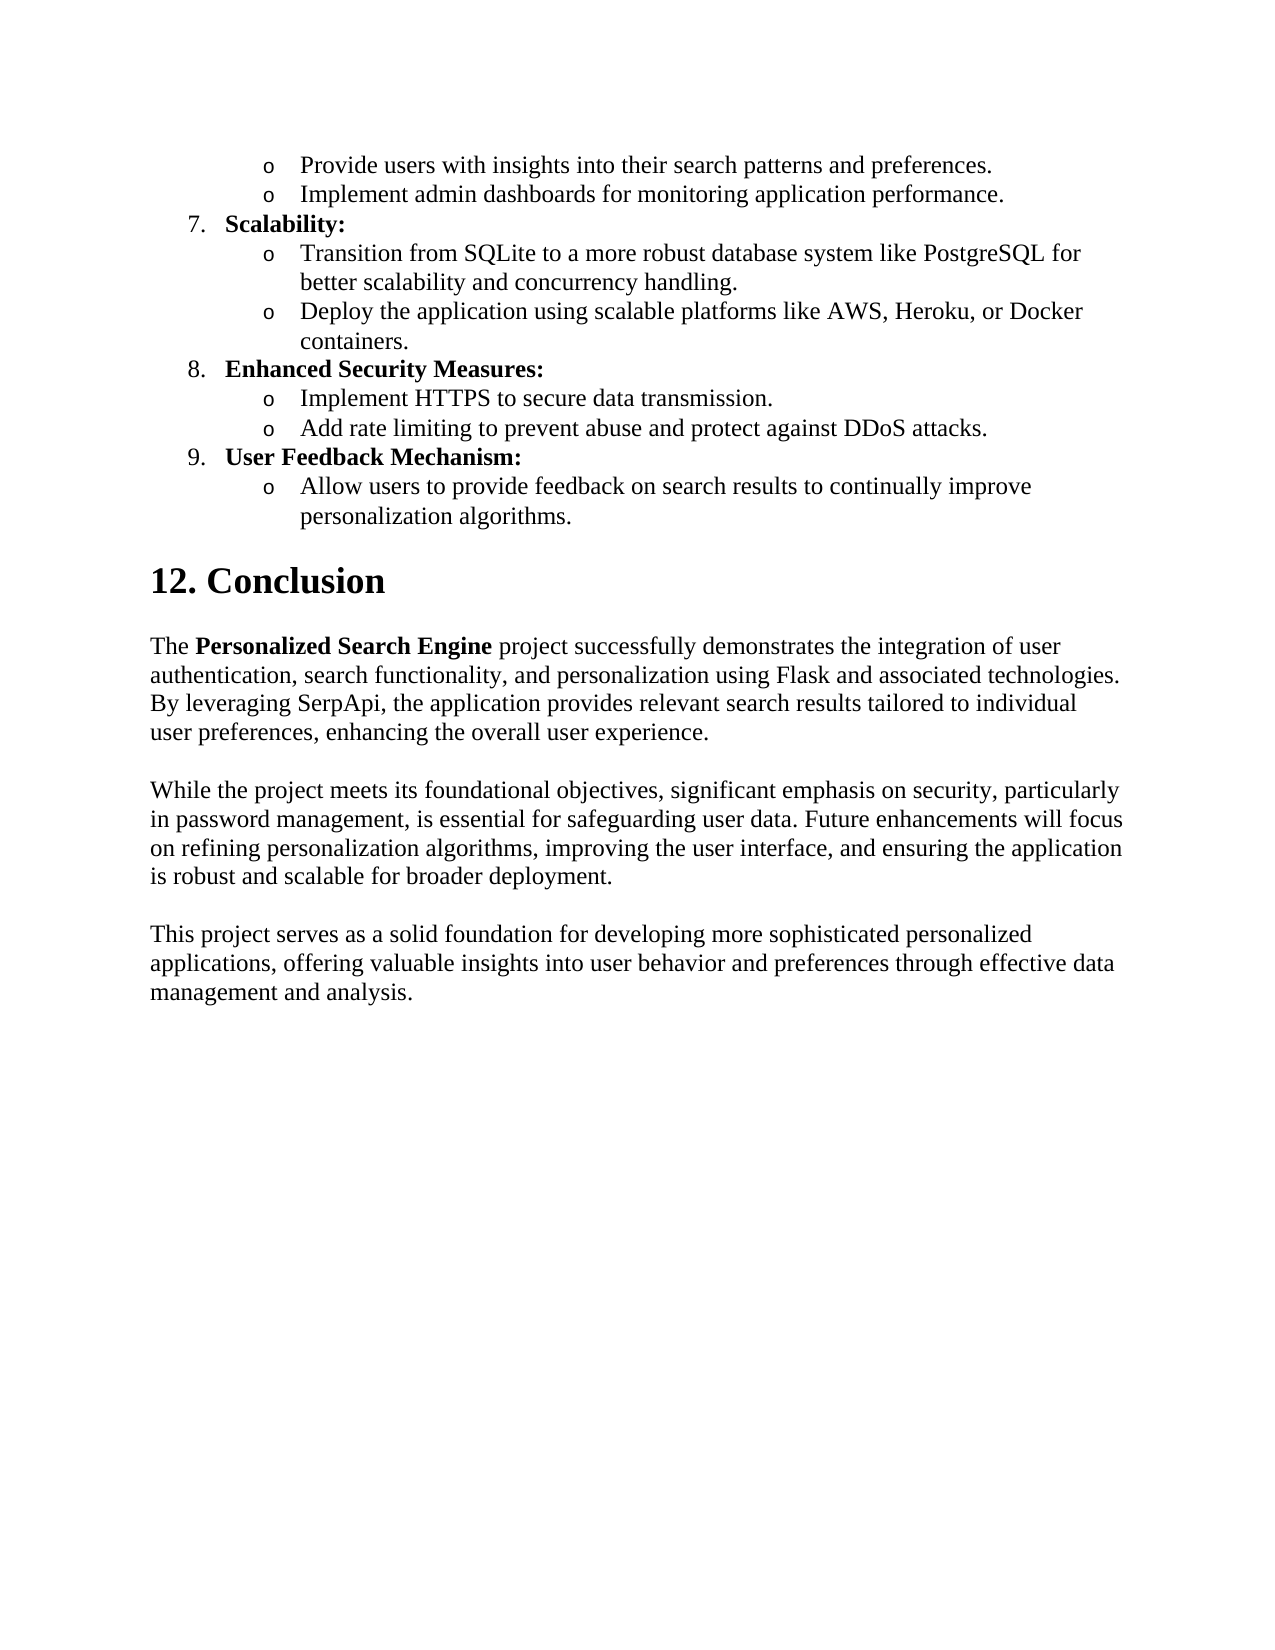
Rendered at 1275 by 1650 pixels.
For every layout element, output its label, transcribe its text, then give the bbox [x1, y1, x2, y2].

list Provide users with insights into their search patterns and preferences. [262, 150, 1125, 179]
text 12. Conclusion [150, 559, 1125, 602]
text The Personalized Search Engine project successfully demonstrates the integration of user authentication, search functionality, and personalization using Flask and associated technologies. By leveraging SerpApi, the application provides relevant search results tailored to individual user preferences, enhancing the overall user experience. [150, 631, 1125, 746]
list Allow users to provide feedback on search results to continually improve personalization algorithms. [262, 471, 1125, 529]
list Transition from SQLite to a more robust database system like PostgreSQL for better scalability and concurrency handling. [262, 238, 1125, 296]
list Implement admin dashboards for monitoring application performance. [262, 179, 1125, 209]
list Deploy the application using scalable platforms like AWS, Heroku, or Docker containers. [262, 296, 1125, 354]
list Implement HTTPS to secure data transmission. [262, 383, 1125, 413]
text While the project meets its foundational objectives, significant emphasis on security, particularly in password management, is essential for safeguarding user data. Future enhancements will focus on refining personalization algorithms, improving the user interface, and ensuring the application is robust and scalable for broader deployment. [150, 775, 1125, 890]
list Enhanced Security Measures: [187, 354, 1125, 383]
list User Feedback Mechanism: [187, 442, 1125, 471]
list Add rate limiting to prevent abuse and protect against DDoS attacks. [262, 413, 1125, 442]
text This project serves as a solid foundation for developing more sophisticated personalized applications, offering valuable insights into user behavior and preferences through effective data management and analysis. [150, 919, 1125, 1006]
list Scalability: [187, 209, 1125, 238]
